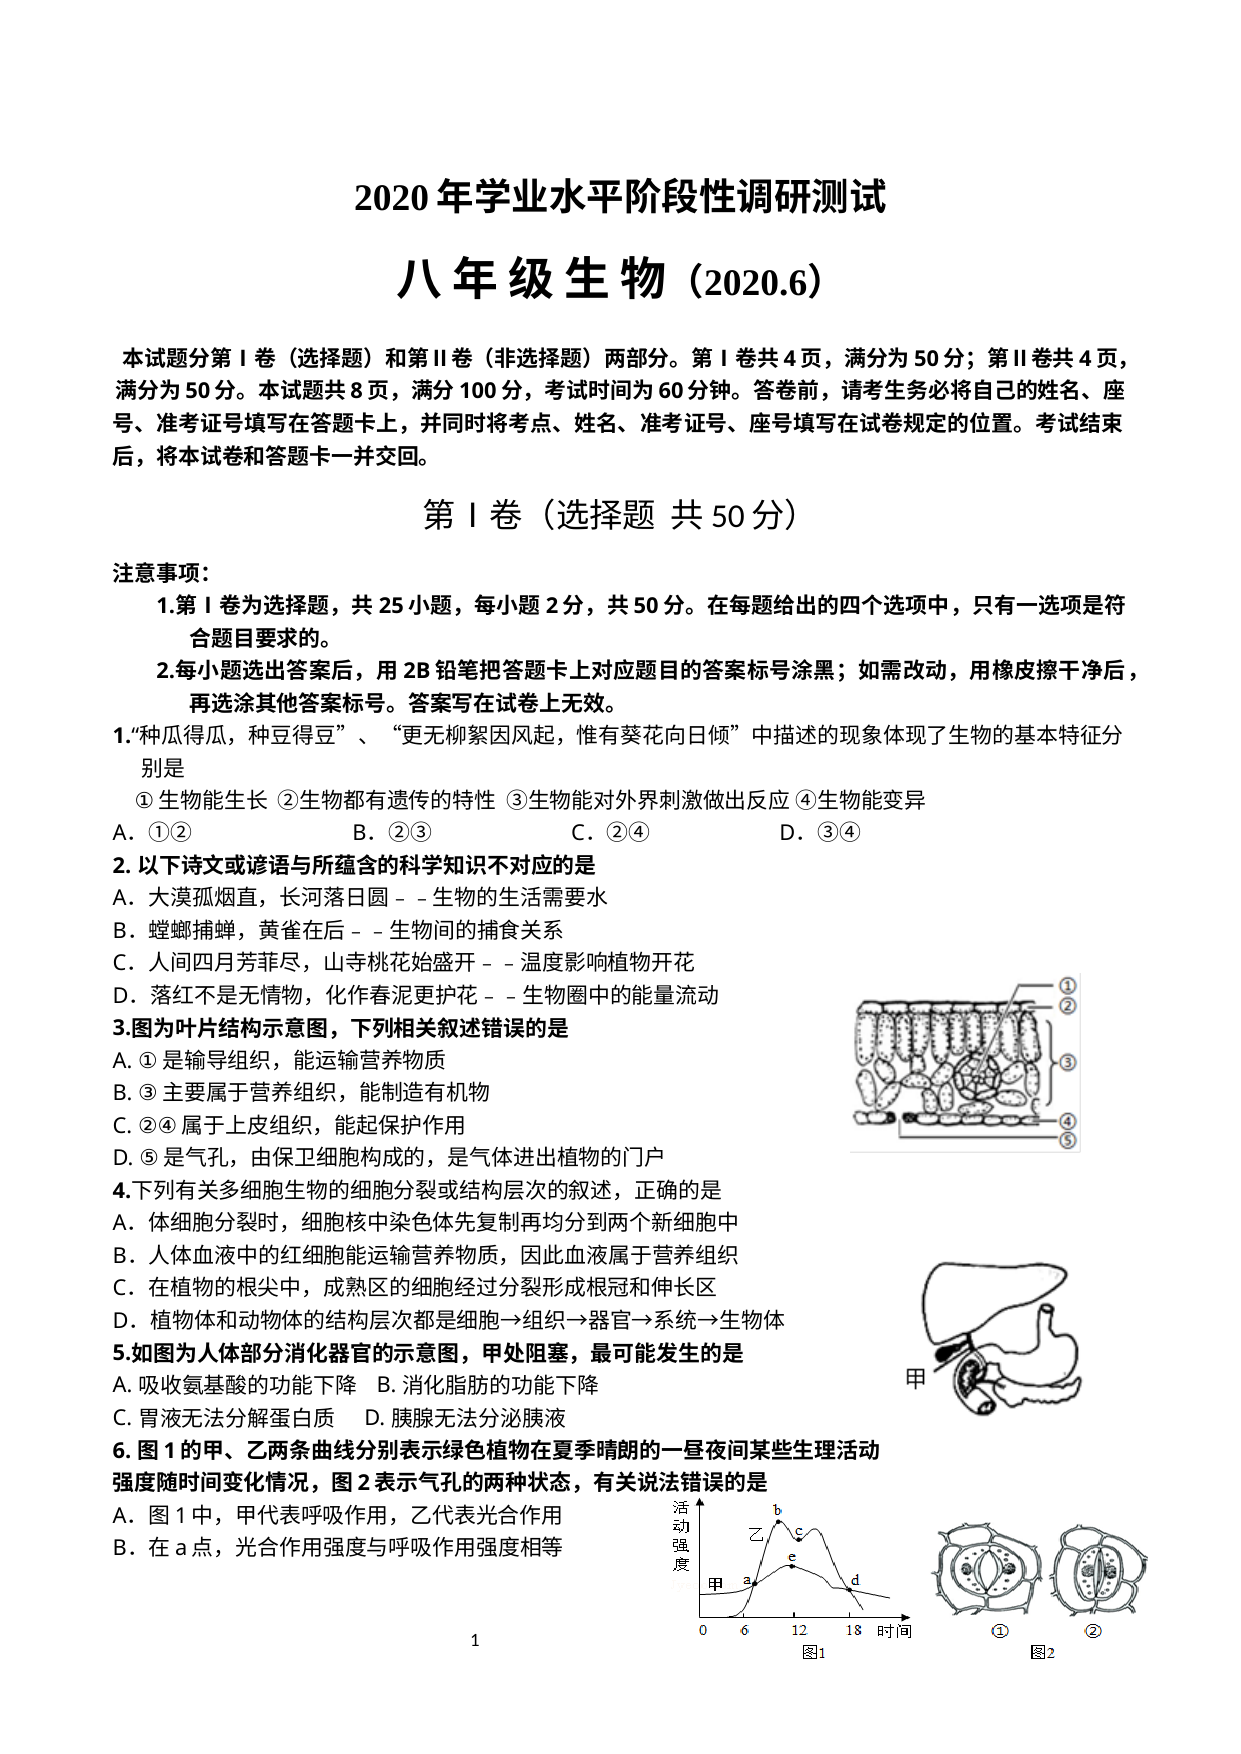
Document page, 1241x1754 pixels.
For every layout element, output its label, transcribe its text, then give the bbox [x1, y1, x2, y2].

text 1.“种瓜得瓜，种豆得豆”、“更无柳絮因风起，惟有葵花向日倾”中描述的现象体现了生物的基本特征分别是 [112, 718, 1128, 783]
text 2020年学业水平阶段性调研测试 [112, 162, 1128, 227]
text ①生物能生长 ②生物都有遗传的特性 ③生物能对外界刺激做出反应 ④生物能变异 [112, 783, 1128, 815]
text 注意事项： [112, 555, 1128, 588]
text A．大漠孤烟直，长河落日圆﹣﹣生物的生活需要水 [112, 880, 1128, 913]
text C．在植物的根尖中，成熟区的细胞经过分裂形成根冠和伸长区 [112, 1270, 1128, 1303]
text 强度随时间变化情况，图2表示气孔的两种状态，有关说法错误的是 [112, 1465, 1128, 1498]
text 3.图为叶片结构示意图，下列相关叙述错误的是 [112, 1010, 1128, 1043]
text 2. 以下诗文或谚语与所蕴含的科学知识不对应的是 [112, 848, 1128, 880]
text D．落红不是无情物，化作春泥更护花﹣﹣生物圈中的能量流动 [112, 978, 1128, 1010]
text 八 年 级 生 物（2020.6） [112, 227, 1128, 324]
text A．体细胞分裂时，细胞核中染色体先复制再均分到两个新细胞中 [112, 1205, 1128, 1238]
text 第Ⅰ卷（选择题 共50分） [112, 480, 1128, 545]
picture [669, 1493, 1152, 1661]
text B．在a点，光合作用强度与呼吸作用强度相等 [112, 1530, 1128, 1563]
text 1.第Ⅰ卷为选择题，共25小题，每小题2分，共50分。在每题给出的四个选项中，只有一选项是符合题目要求的。 [156, 588, 1128, 653]
text D．植物体和动物体的结构层次都是细胞→组织→器官→系统→生物体 [112, 1303, 1128, 1335]
text B．人体血液中的红细胞能运输营养物质，因此血液属于营养组织 [112, 1238, 1128, 1270]
text A. 吸收氨基酸的功能下降 B. 消化脂肪的功能下降 C. 胃液无法分解蛋白质 D. 胰腺无法分泌胰液 [112, 1368, 1128, 1433]
text A．图1中，甲代表呼吸作用，乙代表光合作用 [112, 1498, 1128, 1530]
text A. ①是输导组织，能运输营养物质 B. ③主要属于营养组织，能制造有机物 C. ②④属于上皮组织，能起保护作用 D. ⑤是气孔，由保卫细胞构成的，是气体进出植物的门户 [112, 1043, 1128, 1173]
text 5.如图为人体部分消化器官的示意图，甲处阻塞，最可能发生的是 [112, 1335, 1128, 1368]
text 本试题分第Ⅰ卷（选择题）和第Ⅱ卷（非选择题）两部分。第Ⅰ卷共4页，满分为50分；第Ⅱ卷共4页，满分为50分。本试题共8页，满分100分，考试时间为60分钟。答卷前，请考生务必将自己的姓名、座 [112, 341, 1128, 406]
text 6. 图1的甲、乙两条曲线分别表示绿色植物在夏季晴朗的一昼夜间某些生理活动 [112, 1433, 1128, 1465]
text A．①② B．②③ C．②④ D．③④ [112, 815, 1128, 848]
text 2.每小题选出答案后，用2B铅笔把答题卡上对应题目的答案标号涂黑；如需改动，用橡皮擦干净后，再选涂其他答案标号。答案写在试卷上无效。 [156, 653, 1128, 718]
text 号、准考证号填写在答题卡上，并同时将考点、姓名、准考证号、座号填写在试卷规定的位置。考试结束后，将本试卷和答题卡一并交回。 [112, 406, 1128, 471]
text C．人间四月芳菲尽，山寺桃花始盛开﹣﹣温度影响植物开花 [112, 945, 1128, 978]
text 4.下列有关多细胞生物的细胞分裂或结构层次的叙述，正确的是 [112, 1173, 1128, 1205]
text B．螳螂捕蝉，黄雀在后﹣﹣生物间的捕食关系 [112, 913, 1128, 945]
